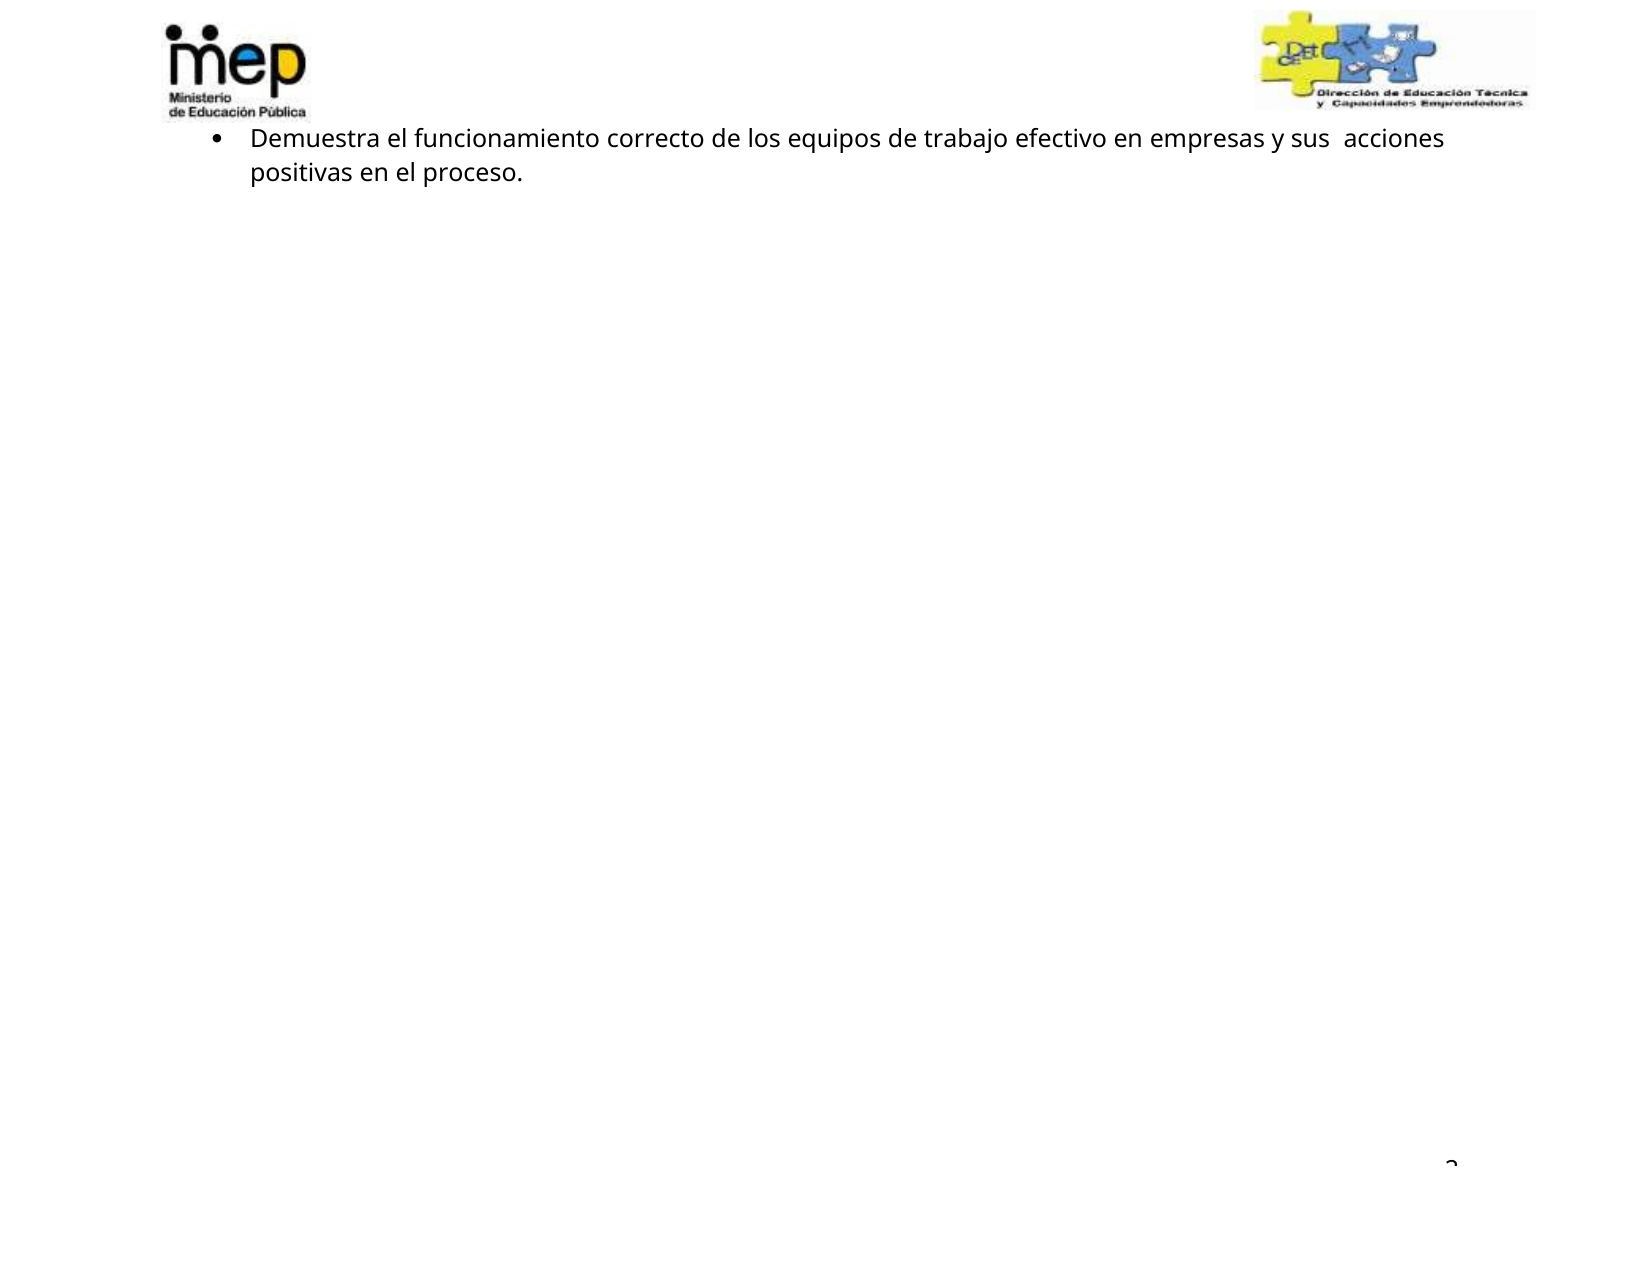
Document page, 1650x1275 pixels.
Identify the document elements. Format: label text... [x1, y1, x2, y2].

picture [1254, 10, 1537, 112]
list Demuestra el funcionamiento correcto de los equipos de trabajo efectivo en empresas y sus acciones positivas en el proceso. [213, 121, 1472, 189]
picture [160, 22, 312, 123]
